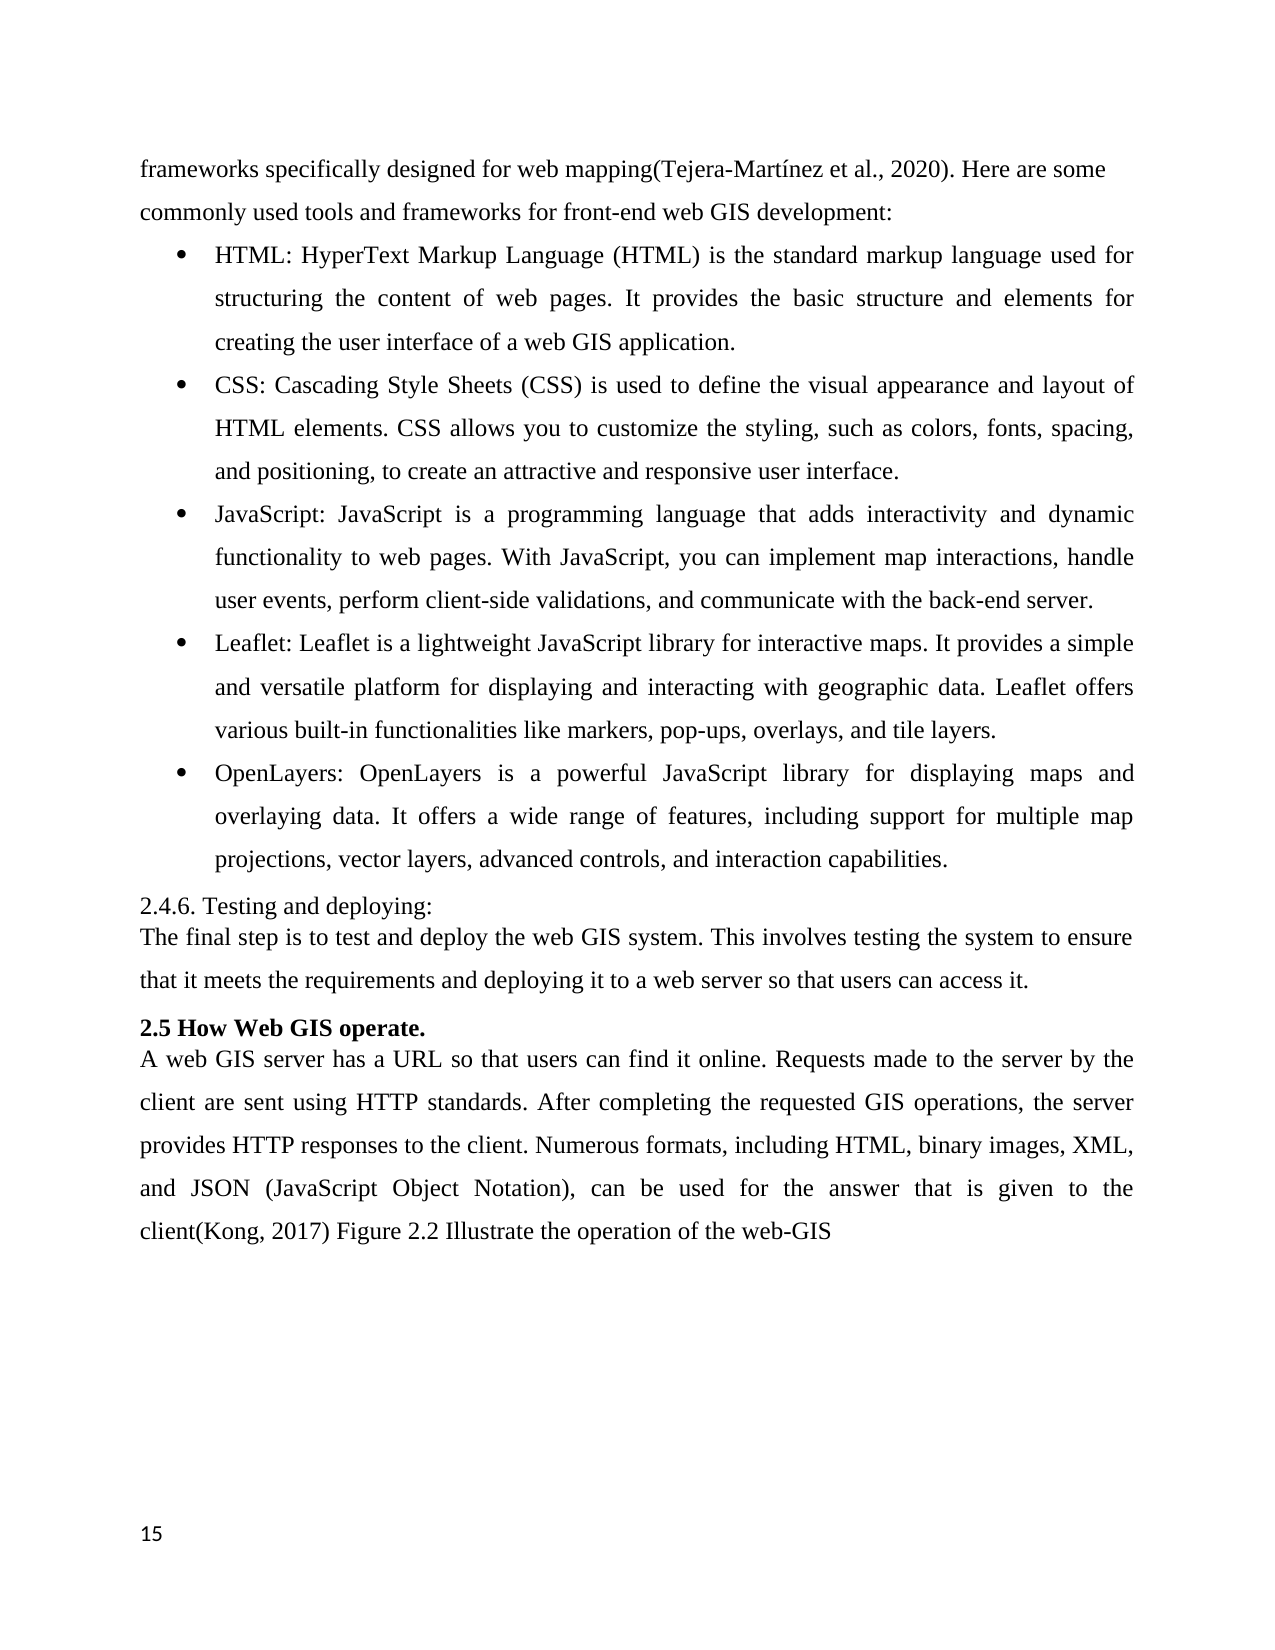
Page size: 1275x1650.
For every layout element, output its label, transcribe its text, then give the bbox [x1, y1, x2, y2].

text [139, 154, 1135, 226]
list Leaflet: Leaflet is a lightweight JavaScript library for interactive maps. It provides a simple and versatile platform for displaying and interacting with geographic data. Leaflet offers various built-in functionalities like markers, pop-ups, overlays, and tile layers. [177, 628, 1135, 743]
list JavaScript: JavaScript is a programming language that adds interactivity and dynamic functionality to web pages. With JavaScript, you can implement map interactions, handle user events, perform client-side validations, and communicate with the back-end server. [177, 499, 1135, 614]
text The final step is to test and deploy the web GIS system. This involves testing the system to ensure that it meets the requirements and deploying it to a web server so that users can access it. [139, 922, 1135, 994]
list OpenLayers: OpenLayers is a powerful JavaScript library for displaying maps and overlaying data. It offers a wide range of features, including support for multiple map projections, vector layers, advanced controls, and interaction capabilities. [177, 758, 1135, 873]
subtitle 2.4.6. Testing and deploying: [139, 891, 1135, 920]
text A web GIS server has a URL so that users can find it online. Requests made to the server by the client are sent using HTTP standards. After completing the requested GIS operations, the server provides HTTP responses to the client. Numerous formats, including HTML, binary images, XML, and JSON (JavaScript Object Notation), can be used for the answer that is given to the client Figure 2.2 Illustrate the operation of the web-GIS [139, 1044, 1135, 1245]
subtitle 2.5 How Web GIS operate. [139, 1013, 1135, 1042]
list CSS: Cascading Style Sheets (CSS) is used to define the visual appearance and layout of HTML elements. CSS allows you to customize the styling, such as colors, fonts, spacing, and positioning, to create an attractive and responsive user interface. [177, 370, 1135, 485]
list HTML: HyperText Markup Language (HTML) is the standard markup language used for structuring the content of web pages. It provides the basic structure and elements for creating the user interface of a web GIS application. [177, 240, 1135, 355]
